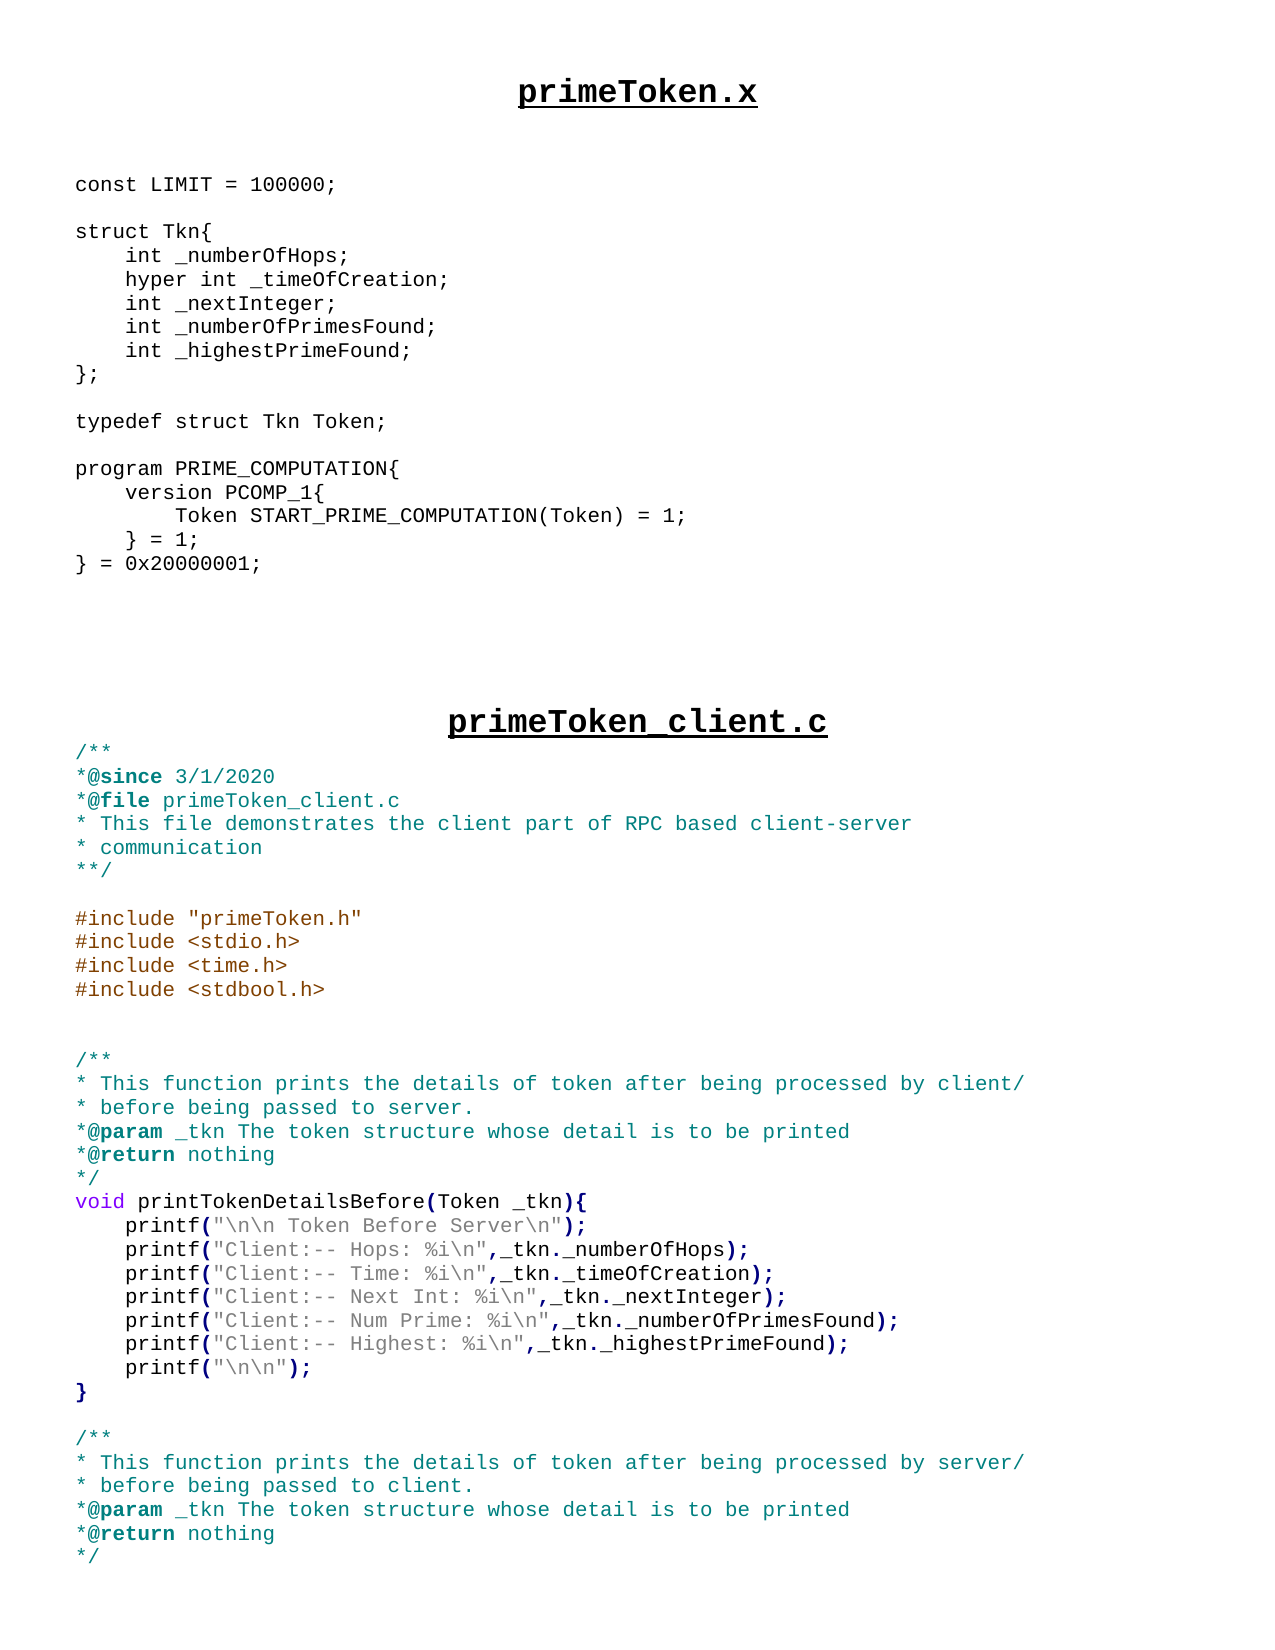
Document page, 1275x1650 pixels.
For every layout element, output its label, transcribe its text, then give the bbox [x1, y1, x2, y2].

text }; [75, 363, 1200, 387]
text } = 0x20000001; [75, 553, 1200, 576]
text printf("Client:-- Next Int: %i\n",_tkn._nextInteger); [75, 1286, 1200, 1310]
text #include <time.h> [75, 955, 1200, 979]
text #include <stdio.h> [75, 931, 1200, 955]
text /** [75, 1428, 1200, 1452]
text *@param _tkn The token structure whose detail is to be printed [75, 1121, 1200, 1144]
text printf("Client:-- Num Prime: %i\n",_tkn._numberOfPrimesFound); [75, 1310, 1200, 1333]
text printf("Client:-- Time: %i\n",_tkn._timeOfCreation); [75, 1262, 1200, 1286]
text *@return nothing [75, 1523, 1200, 1546]
text } = 1; [75, 529, 1200, 553]
text printf("Client:-- Hops: %i\n",_tkn._numberOfHops); [75, 1239, 1200, 1262]
text printf("\n\n Token Before Server\n"); [75, 1215, 1200, 1239]
text primeToken.x [75, 75, 1200, 113]
text int _numberOfPrimesFound; [75, 316, 1200, 340]
text Token START_PRIME_COMPUTATION(Token) = 1; [75, 505, 1200, 529]
text #include "primeToken.h" [75, 908, 1200, 931]
text *@file primeToken_client.c [75, 789, 1200, 813]
text const LIMIT = 100000; [75, 174, 1200, 198]
text *@param _tkn The token structure whose detail is to be printed [75, 1499, 1200, 1523]
text /** [75, 1050, 1200, 1073]
text void printTokenDetailsBefore(Token _tkn){ [75, 1192, 1200, 1215]
text * before being passed to client. [75, 1475, 1200, 1499]
text int _numberOfHops; [75, 245, 1200, 269]
text primeToken_client.c [75, 704, 1200, 742]
text typedef struct Tkn Token; [75, 411, 1200, 434]
text version PCOMP_1{ [75, 482, 1200, 505]
text struct Tkn{ [75, 222, 1200, 245]
text int _nextInteger; [75, 292, 1200, 316]
text } [75, 1381, 1200, 1404]
text * This function prints the details of token after being processed by client/ [75, 1073, 1200, 1097]
text int _highestPrimeFound; [75, 340, 1200, 363]
text #include <stdbool.h> [75, 979, 1200, 1002]
text hyper int _timeOfCreation; [75, 269, 1200, 292]
text * communication [75, 837, 1200, 861]
text /** [75, 742, 1200, 766]
text */ [75, 1168, 1200, 1192]
text program PRIME_COMPUTATION{ [75, 458, 1200, 482]
text * This function prints the details of token after being processed by server/ [75, 1452, 1200, 1475]
text * This file demonstrates the client part of RPC based client-server [75, 813, 1200, 837]
text printf("Client:-- Highest: %i\n",_tkn._highestPrimeFound); [75, 1333, 1200, 1357]
text printf("\n\n"); [75, 1357, 1200, 1381]
text **/ [75, 861, 1200, 884]
text *@since 3/1/2020 [75, 766, 1200, 789]
text * before being passed to server. [75, 1097, 1200, 1121]
text */ [75, 1546, 1200, 1570]
text *@return nothing [75, 1144, 1200, 1168]
